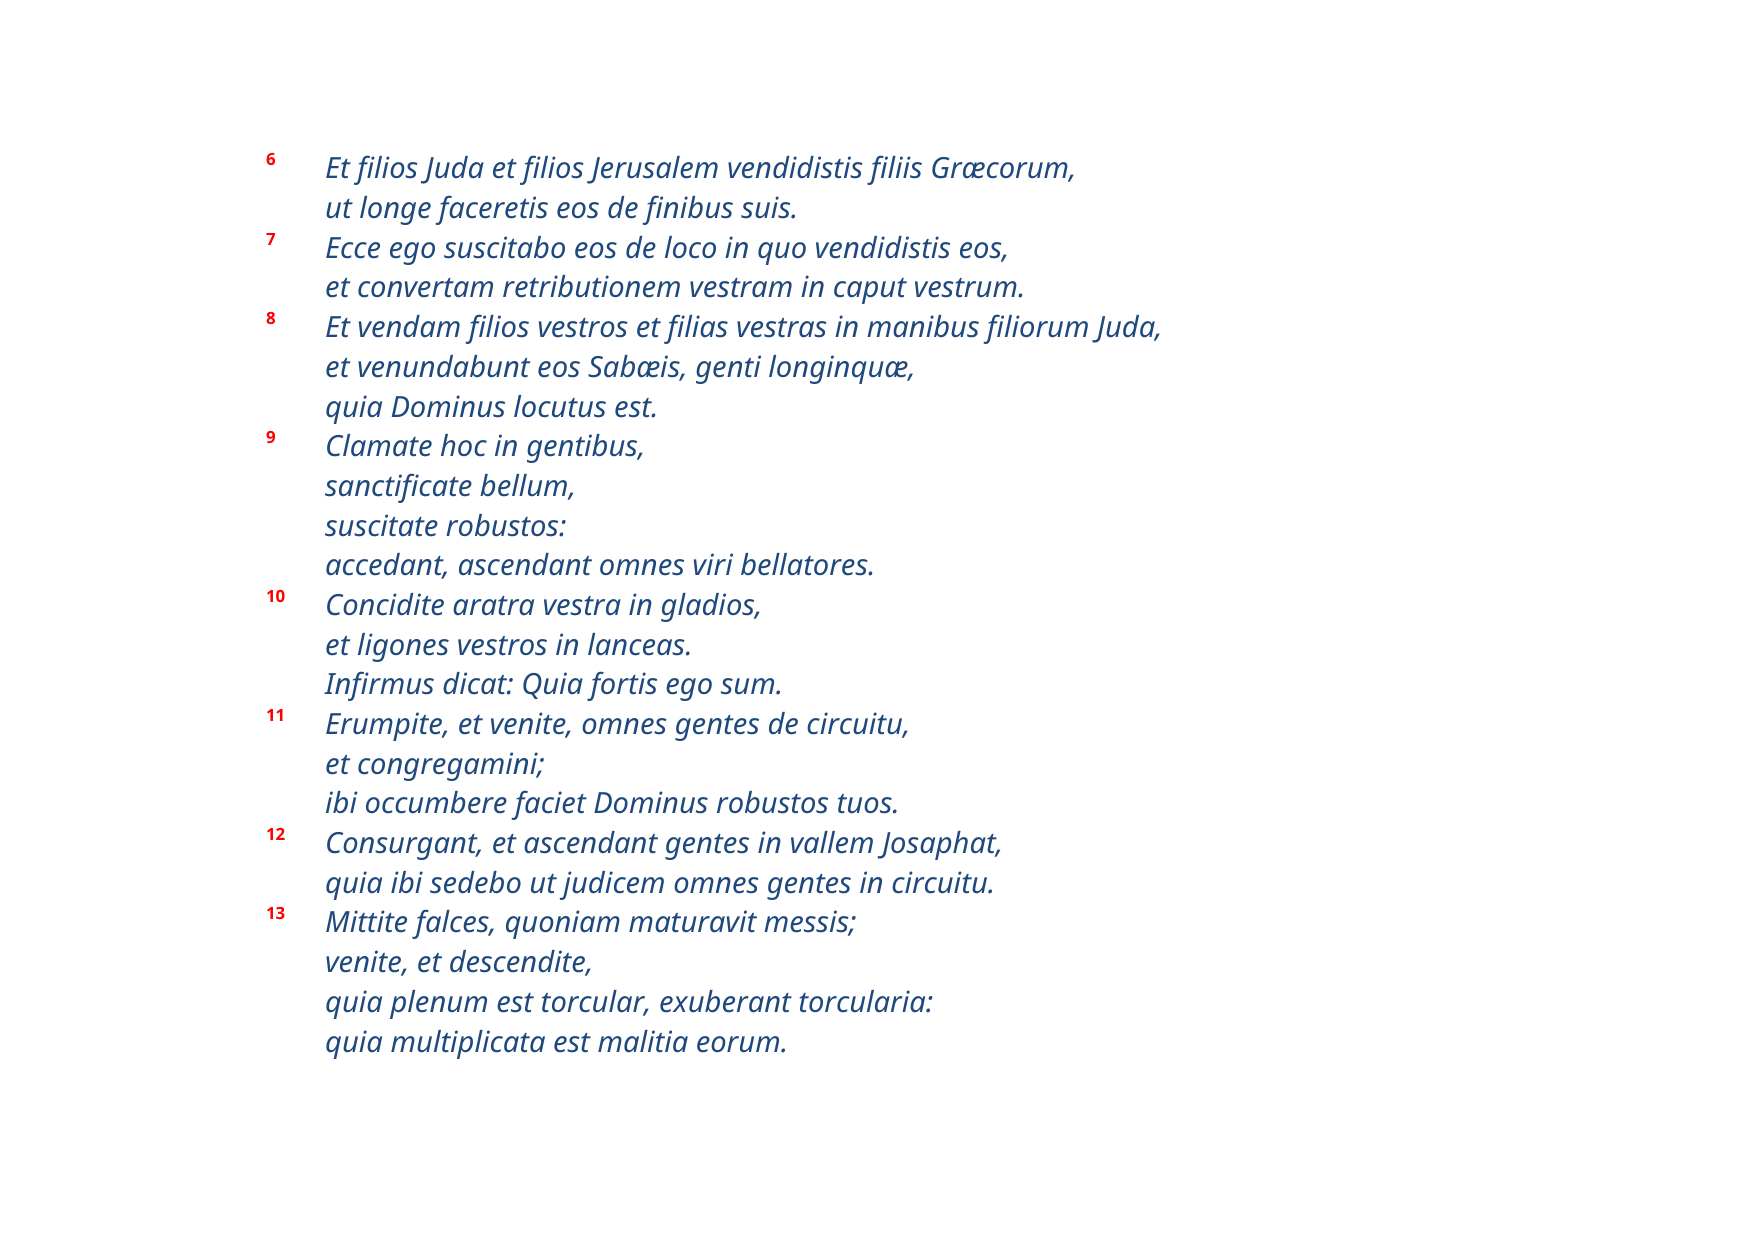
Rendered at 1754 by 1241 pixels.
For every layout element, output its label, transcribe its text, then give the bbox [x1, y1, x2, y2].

text 8 Et vendam filios vestros et filias vestras in manibus filiorum Juda, et venundabunt eos Sabæis, genti longinquæ, quia Dominus locutus est. [266, 306, 1488, 426]
text 12 Consurgant, et ascendant gentes in vallem Josaphat, quia ibi sedebo ut judicem omnes gentes in circuitu. [266, 822, 1488, 902]
text 13 Mittite falces, quoniam maturavit messis; venite, et descendite, quia plenum est torcular, exuberant torcularia: quia multiplicata est malitia eorum. [266, 902, 1488, 1061]
text 10 Concidite aratra vestra in gladios, et ligones vestros in lanceas. Infirmus dicat: Quia fortis ego sum. [266, 584, 1488, 703]
text 9 Clamate hoc in gentibus, sanctificate bellum, suscitate robustos: accedant, ascendant omnes viri bellatores. [266, 426, 1488, 584]
text 11 Erumpite, et venite, omnes gentes de circuitu, et congregamini; ibi occumbere faciet Dominus robustos tuos. [266, 703, 1488, 822]
text 7 Ecce ego suscitabo eos de loco in quo vendidistis eos, et convertam retributionem vestram in caput vestrum. [266, 227, 1488, 306]
text 6 Et filios Juda et filios Jerusalem vendidistis filiis Græcorum, ut longe faceretis eos de finibus suis. [266, 148, 1488, 227]
